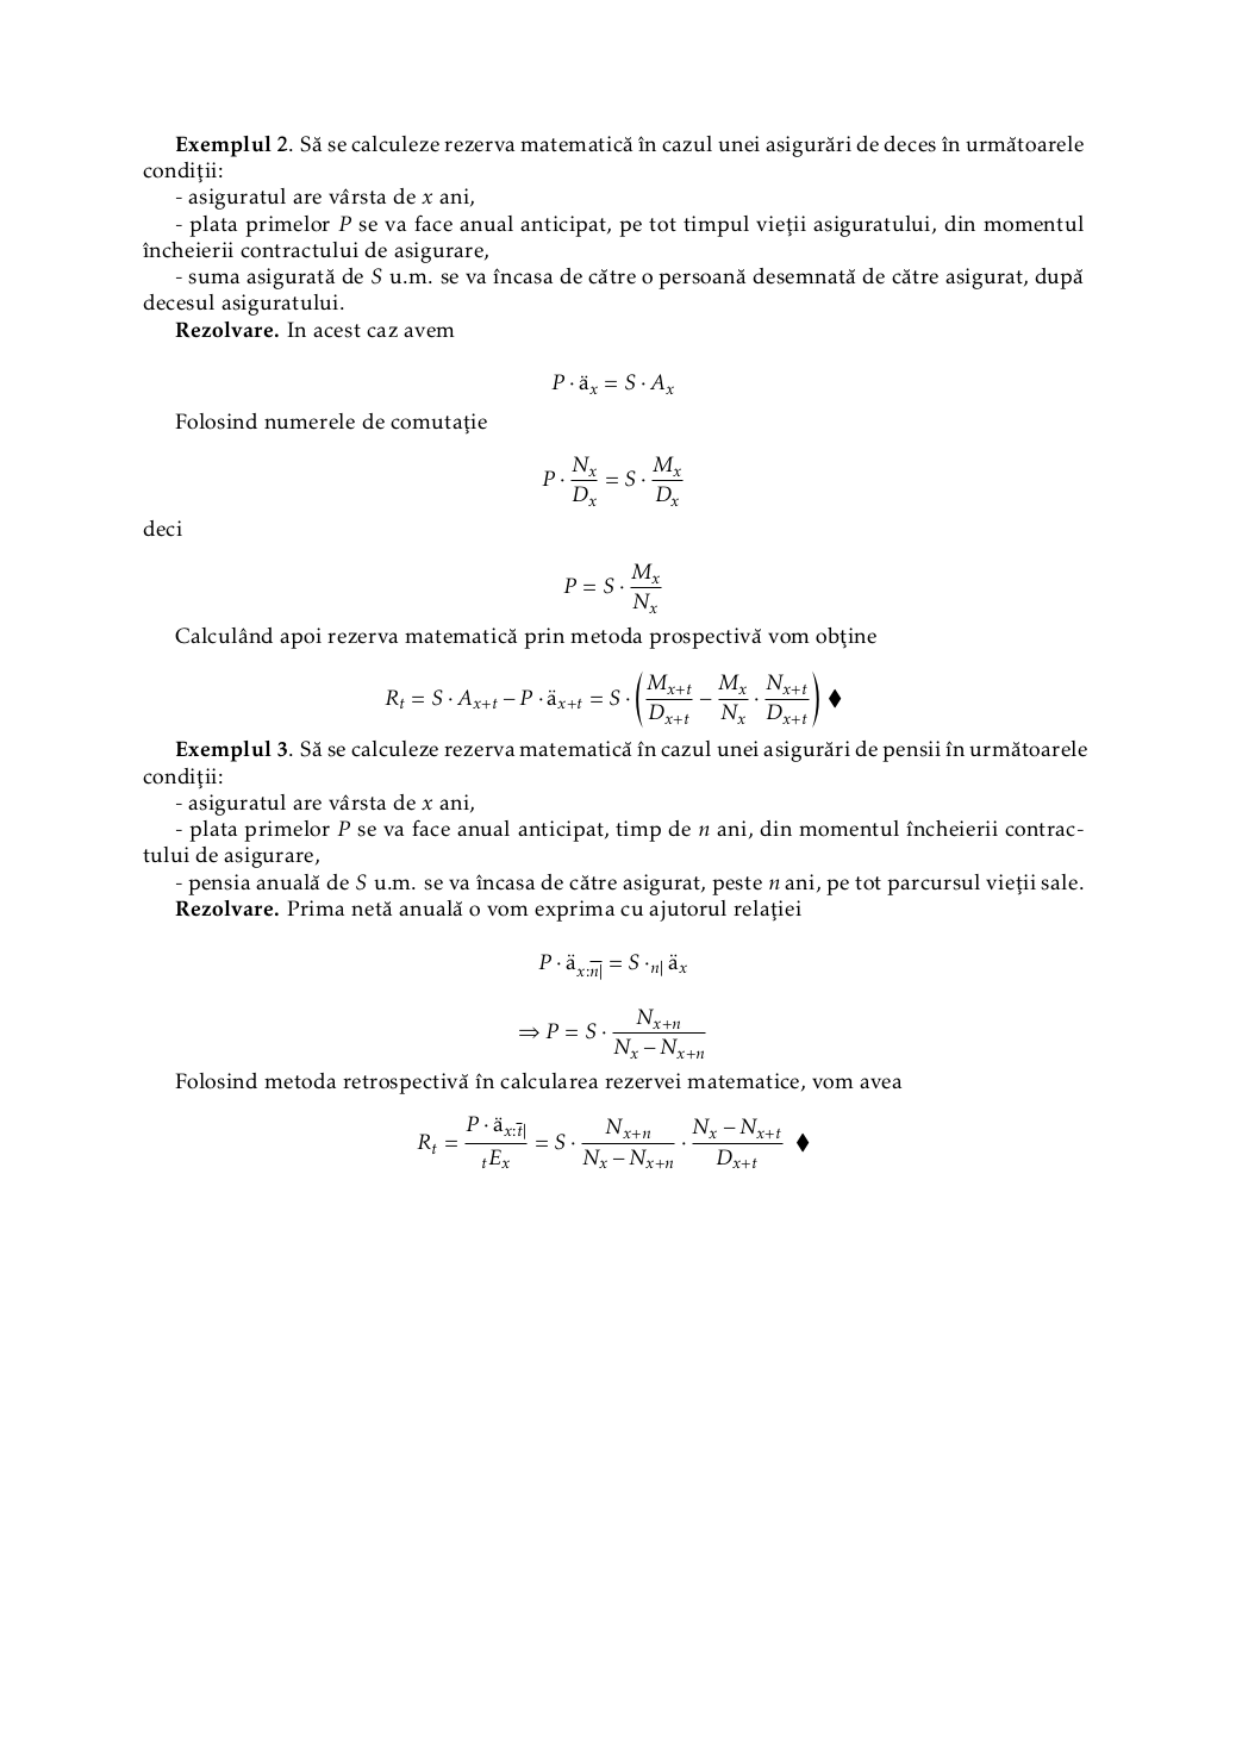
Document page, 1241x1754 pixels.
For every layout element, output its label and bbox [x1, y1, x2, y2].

picture [118, 118, 1123, 1192]
